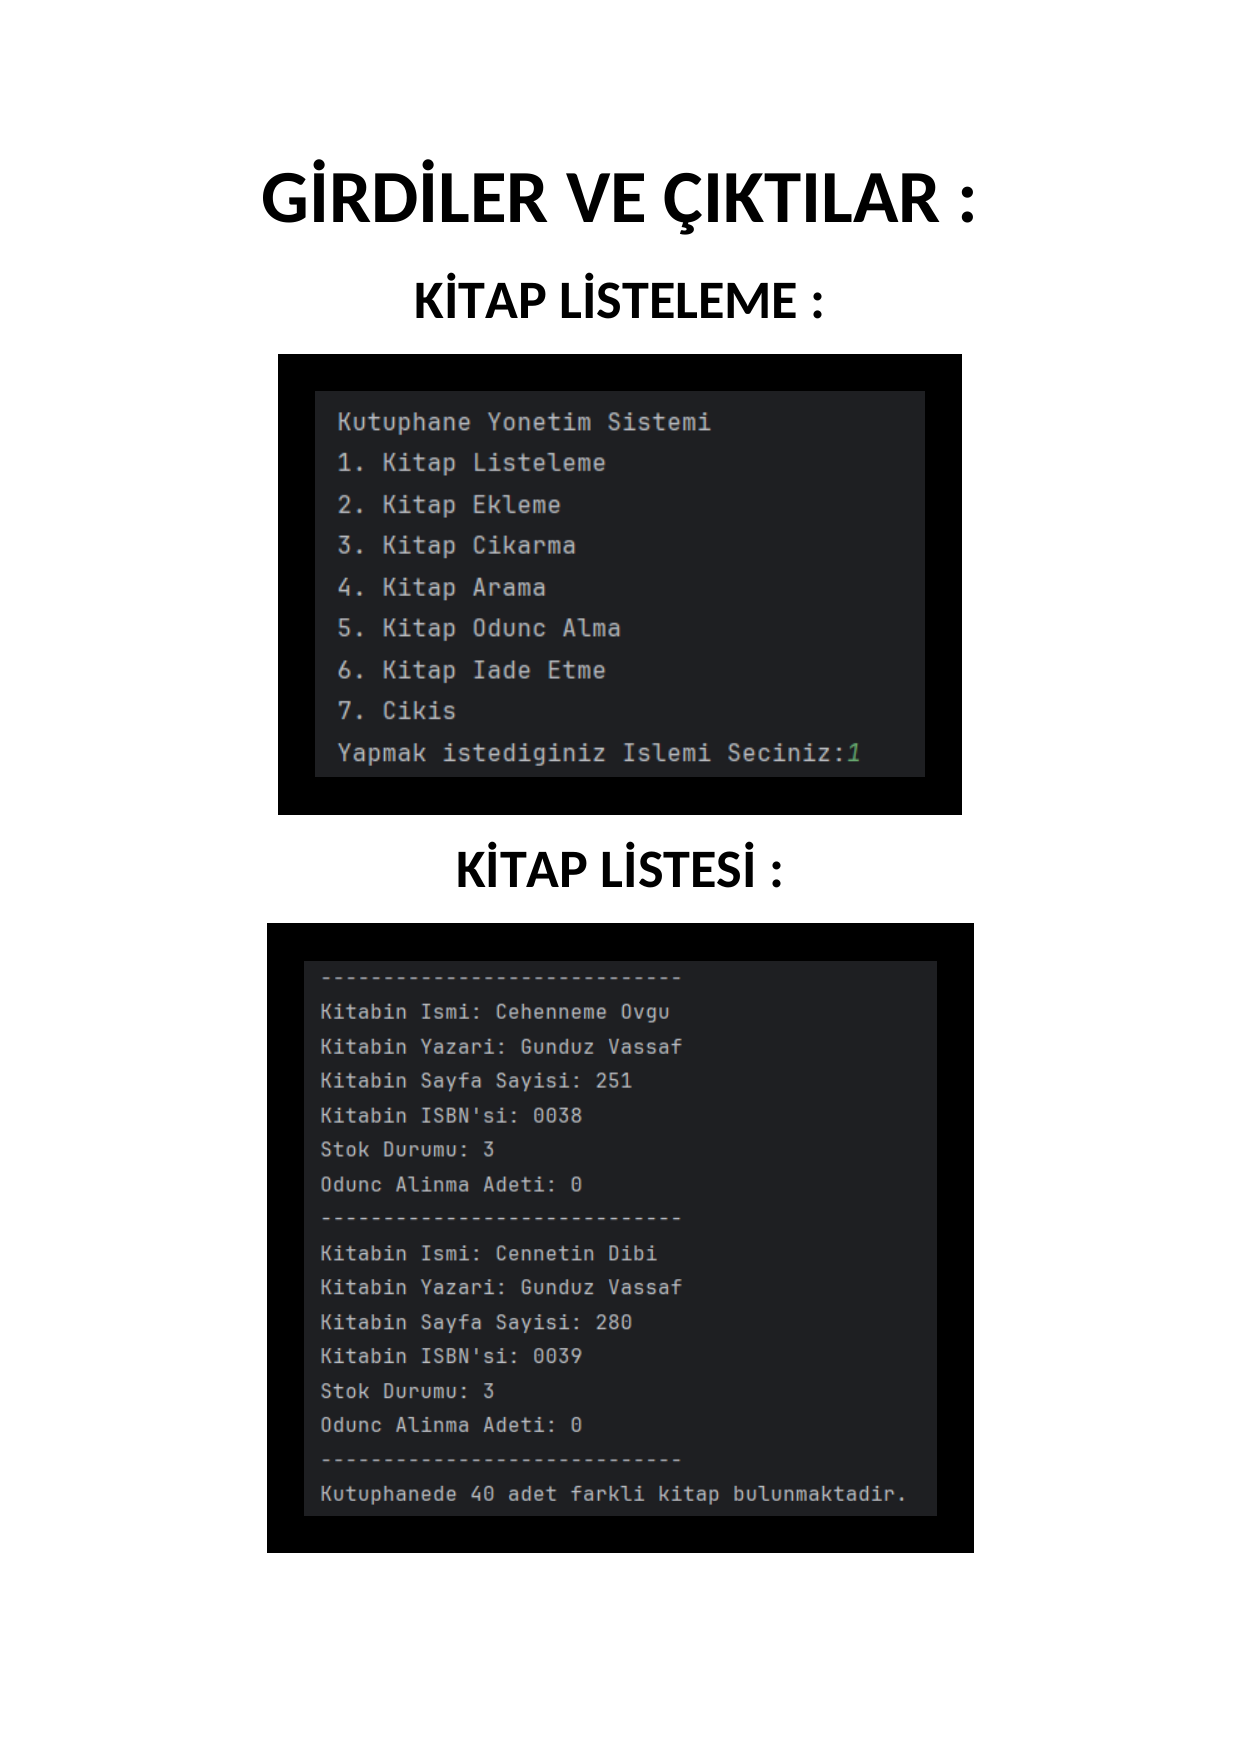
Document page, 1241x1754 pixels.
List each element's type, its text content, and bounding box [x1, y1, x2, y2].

picture [315, 391, 925, 777]
text KİTAP LİSTESİ : [150, 835, 1090, 901]
text KİTAP LİSTELEME : [150, 266, 1090, 332]
text GİRDİLER VE ÇIKTILAR : [150, 150, 1090, 242]
picture [304, 961, 937, 1516]
